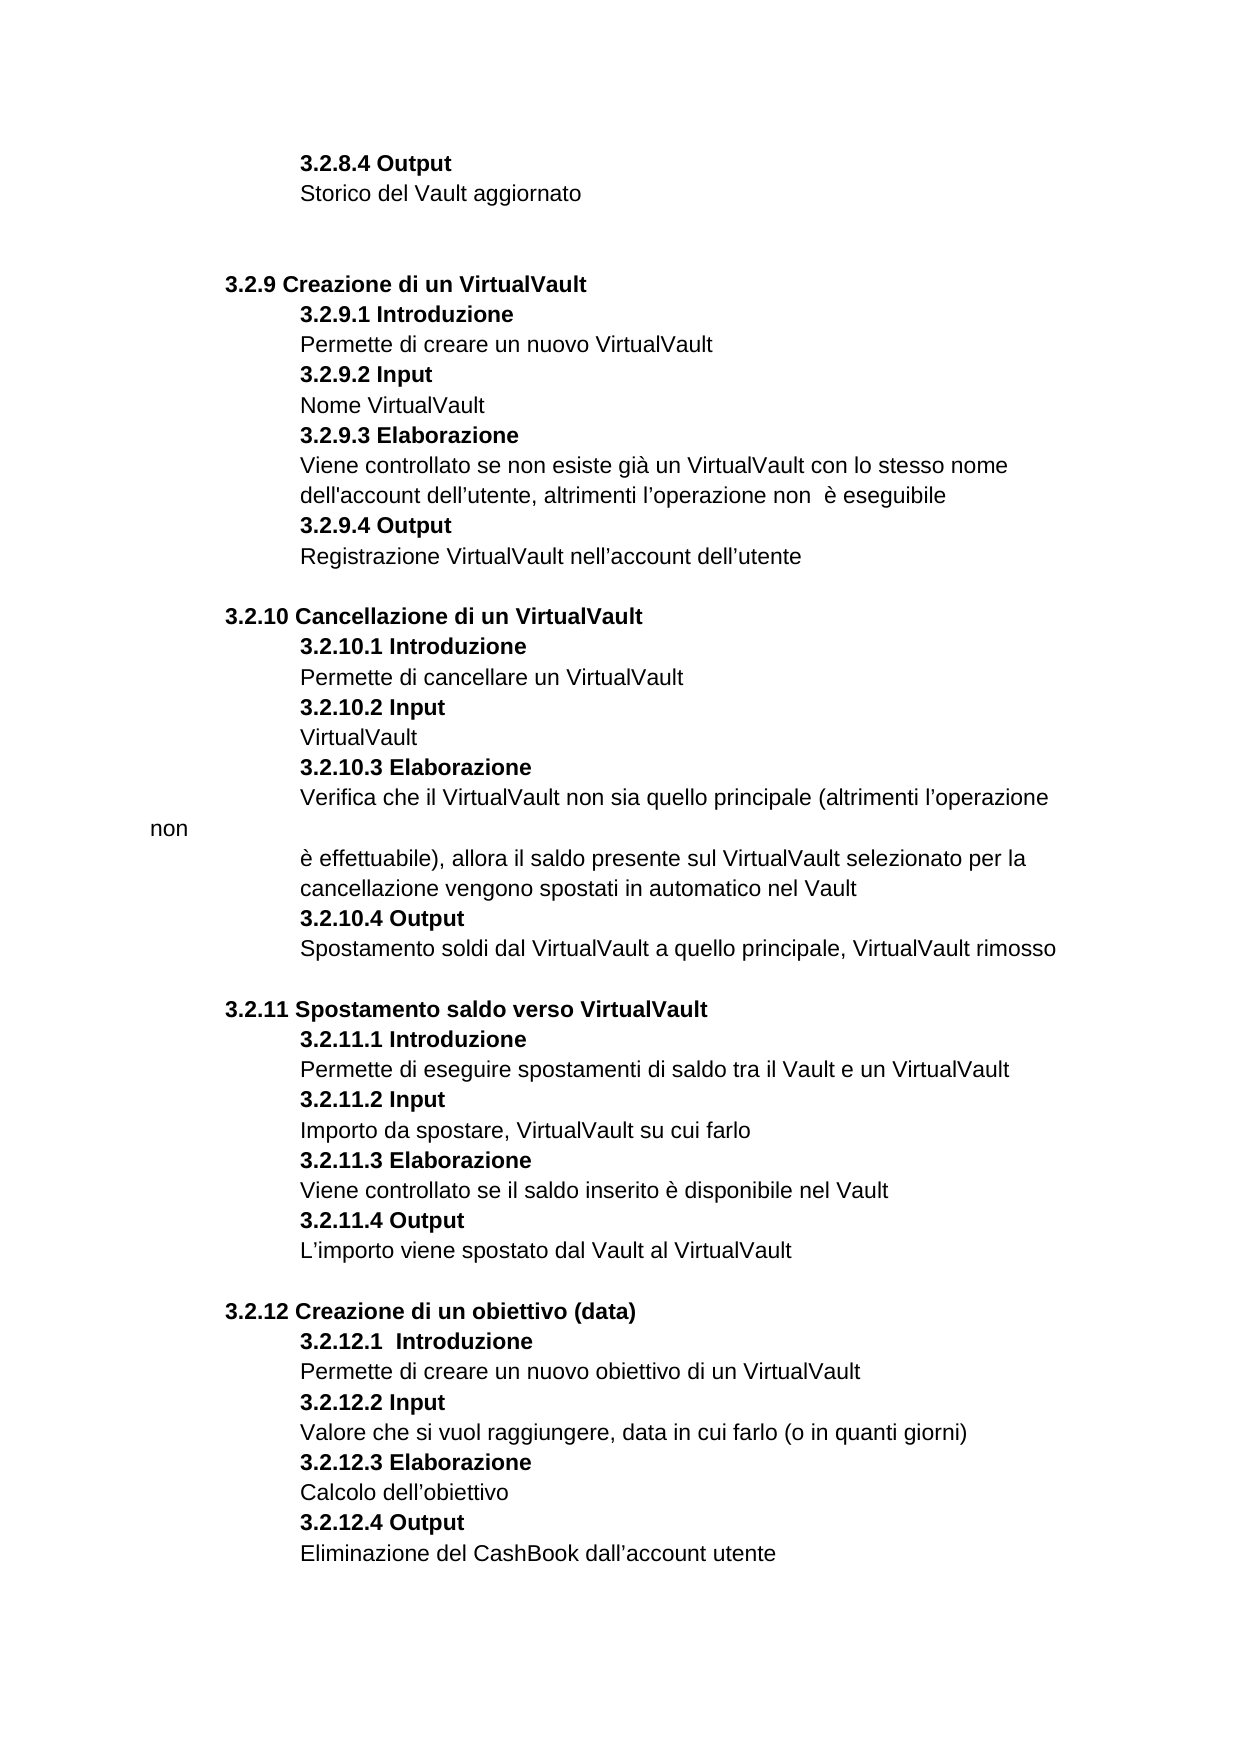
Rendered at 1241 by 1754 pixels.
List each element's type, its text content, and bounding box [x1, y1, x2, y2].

text Valore che si vuol raggiungere, data in cui farlo (o in quanti giorni) [150, 1419, 1090, 1445]
subtitle 3.2.12.4 Output [300, 1509, 1090, 1536]
text cancellazione vengono spostati in automatico nel Vault [300, 875, 1090, 901]
subtitle 3.2.11 Spostamento saldo verso VirtualVault [225, 996, 1090, 1022]
text è effettuabile), allora il saldo presente sul VirtualVault selezionato per la [225, 845, 1090, 871]
subtitle 3.2.12.3 Elaborazione [300, 1449, 1090, 1475]
subtitle 3.2.9.1 Introduzione [300, 301, 1090, 327]
subtitle 3.2.11.1 Introduzione [300, 1026, 1090, 1052]
text Calcolo dell’obiettivo [150, 1479, 1090, 1506]
subtitle 3.2.10.1 Introduzione [300, 633, 1090, 660]
subtitle 3.2.10.3 Elaborazione [300, 754, 1090, 781]
text Permette di eseguire spostamenti di saldo tra il Vault e un VirtualVault [150, 1056, 1090, 1083]
text Storico del Vault aggiornato [150, 180, 1090, 207]
text Importo da spostare, VirtualVault su cui farlo [150, 1117, 1090, 1143]
subtitle 3.2.12.1 Introduzione [300, 1328, 1090, 1354]
subtitle 3.2.8.4 Output [300, 150, 1090, 176]
subtitle 3.2.10.4 Output [300, 905, 1090, 932]
subtitle 3.2.10 Cancellazione di un VirtualVault [225, 603, 1090, 629]
subtitle 3.2.12 Creazione di un obiettivo (data) [225, 1298, 1090, 1324]
subtitle 3.2.9 Creazione di un VirtualVault [225, 271, 1090, 297]
subtitle 3.2.9.3 Elaborazione [300, 422, 1090, 448]
subtitle 3.2.11.4 Output [300, 1207, 1090, 1234]
text Permette di creare un nuovo obiettivo di un VirtualVault [150, 1358, 1090, 1385]
text Viene controllato se non esiste già un VirtualVault con lo stesso nome dell'account dell’utente, altrimenti l’operazione non è eseguibile [300, 452, 1090, 509]
text Eliminazione del CashBook dall’account utente [150, 1539, 1090, 1566]
subtitle 3.2.9.2 Input [300, 361, 1090, 388]
subtitle 3.2.12.2 Input [300, 1388, 1090, 1415]
subtitle 3.2.11.3 Elaborazione [300, 1147, 1090, 1173]
text VirtualVault [150, 724, 1090, 750]
text Nome VirtualVault [150, 392, 1090, 418]
text Permette di creare un nuovo VirtualVault [150, 331, 1090, 358]
subtitle 3.2.10.2 Input [300, 694, 1090, 720]
text Permette di cancellare un VirtualVault [150, 663, 1090, 690]
text Verifica che il VirtualVault non sia quello principale (altrimenti l’operazione non [150, 784, 1090, 841]
subtitle 3.2.11.2 Input [300, 1086, 1090, 1113]
text Viene controllato se il saldo inserito è disponibile nel Vault [150, 1177, 1090, 1203]
text L’importo viene spostato dal Vault al VirtualVault [225, 1237, 1090, 1264]
text Registrazione VirtualVault nell’account dell’utente [150, 543, 1090, 569]
text Spostamento soldi dal VirtualVault a quello principale, VirtualVault rimosso [150, 935, 1090, 962]
subtitle 3.2.9.4 Output [300, 512, 1090, 539]
